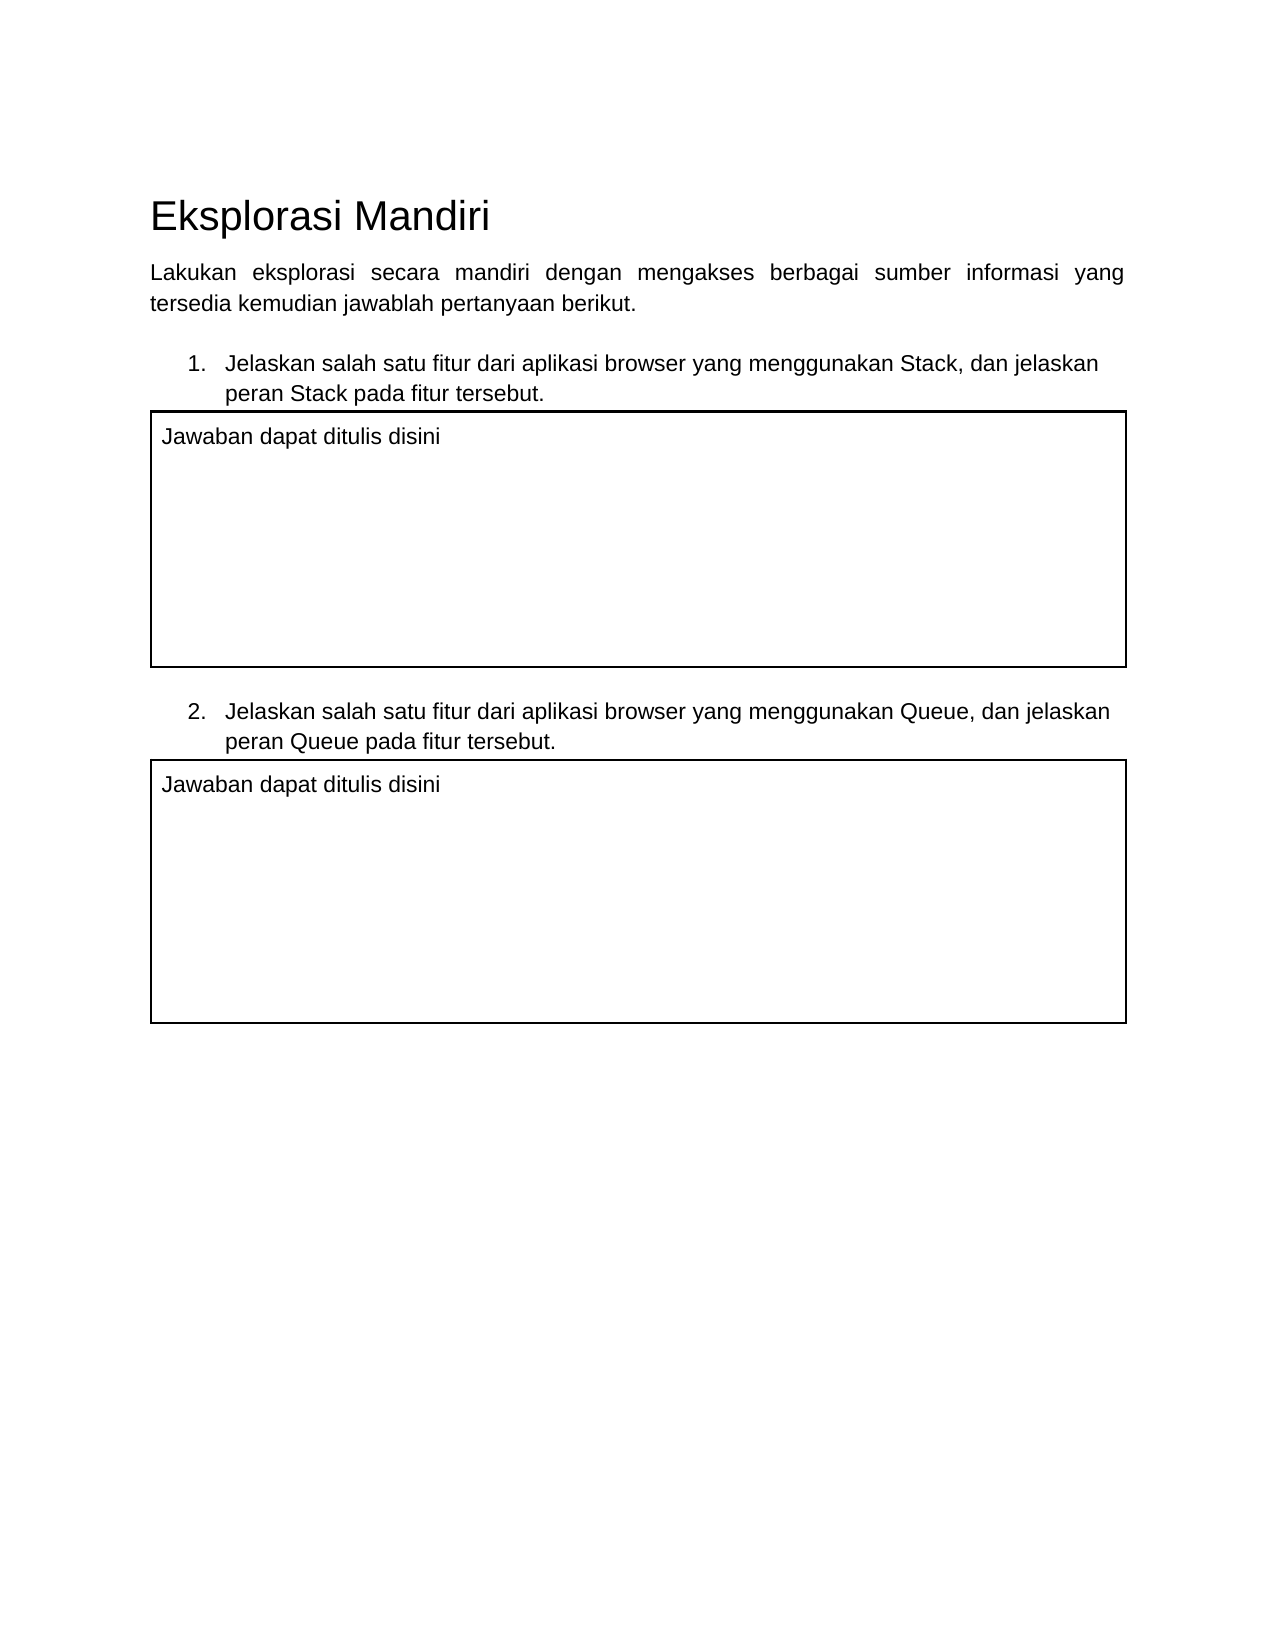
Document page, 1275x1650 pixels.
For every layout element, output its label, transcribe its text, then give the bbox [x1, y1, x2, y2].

list Jelaskan salah satu fitur dari aplikasi browser yang menggunakan Stack, dan jelaskan peran Stack pada fitur tersebut. [187, 350, 1125, 406]
text Lakukan eksplorasi secara mandiri dengan mengakses berbagai sumber informasi yang tersedia kemudian jawablah pertanyaan berikut. [150, 259, 1125, 316]
subtitle Eksplorasi Mandiri [150, 192, 1125, 239]
table_header Jawaban dapat ditulis disini [152, 761, 1125, 1022]
list Jelaskan salah satu fitur dari aplikasi browser yang menggunakan Queue, dan jelaskan peran Queue pada fitur tersebut. [187, 698, 1125, 755]
table_header Jawaban dapat ditulis disini [152, 413, 1125, 666]
